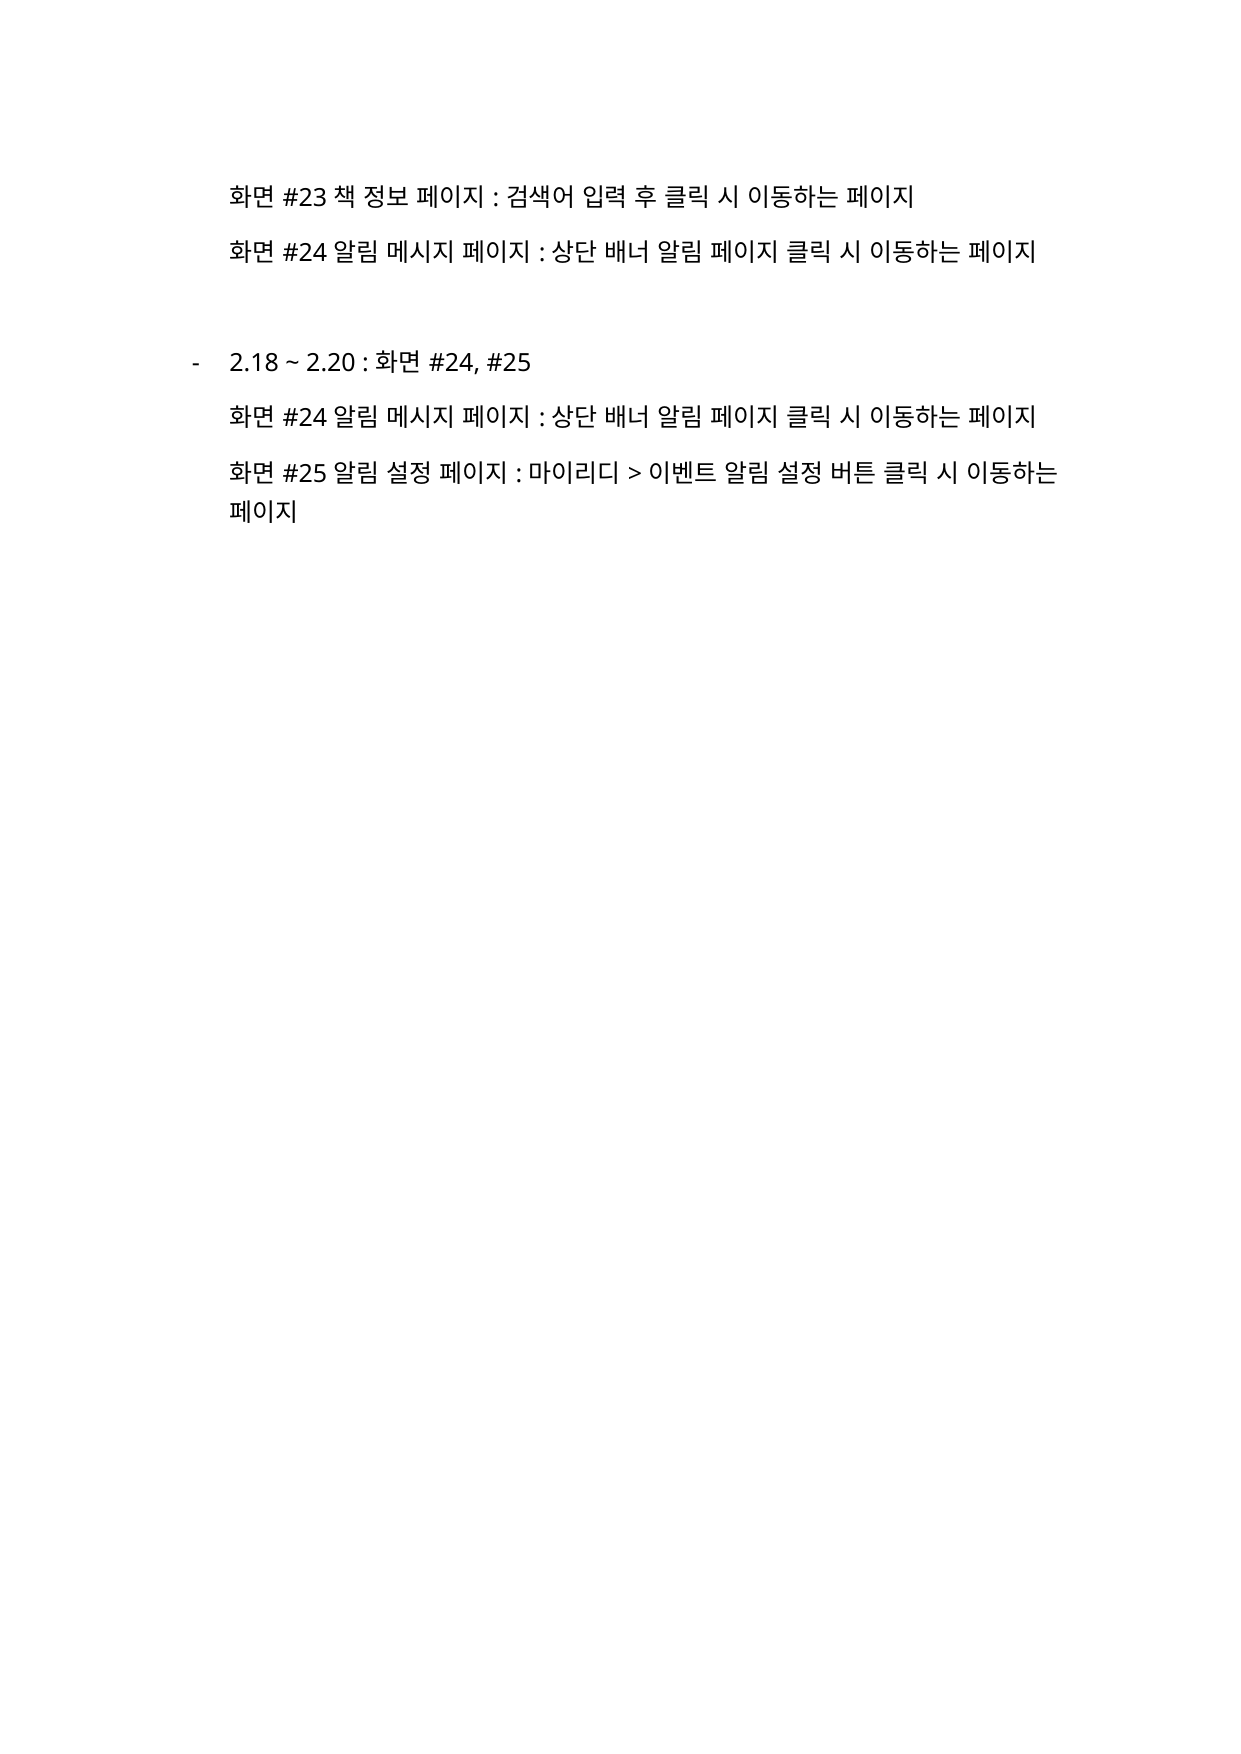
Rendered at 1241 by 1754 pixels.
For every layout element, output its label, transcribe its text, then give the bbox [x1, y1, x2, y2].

list 2.18 ~ 2.20 : 화면 #24, #25 [192, 342, 1090, 378]
list 화면 #23 책 정보 페이지 : 검색어 입력 후 클릭 시 이동하는 페이지 [229, 177, 1090, 213]
list 화면 #25 알림 설정 페이지 : 마이리디 > 이벤트 알림 설정 버튼 클릭 시 이동하는 페이지 [229, 453, 1090, 529]
list 화면 #24 알림 메시지 페이지 : 상단 배너 알림 페이지 클릭 시 이동하는 페이지 [229, 233, 1090, 269]
list 화면 #24 알림 메시지 페이지 : 상단 배너 알림 페이지 클릭 시 이동하는 페이지 [229, 398, 1090, 434]
